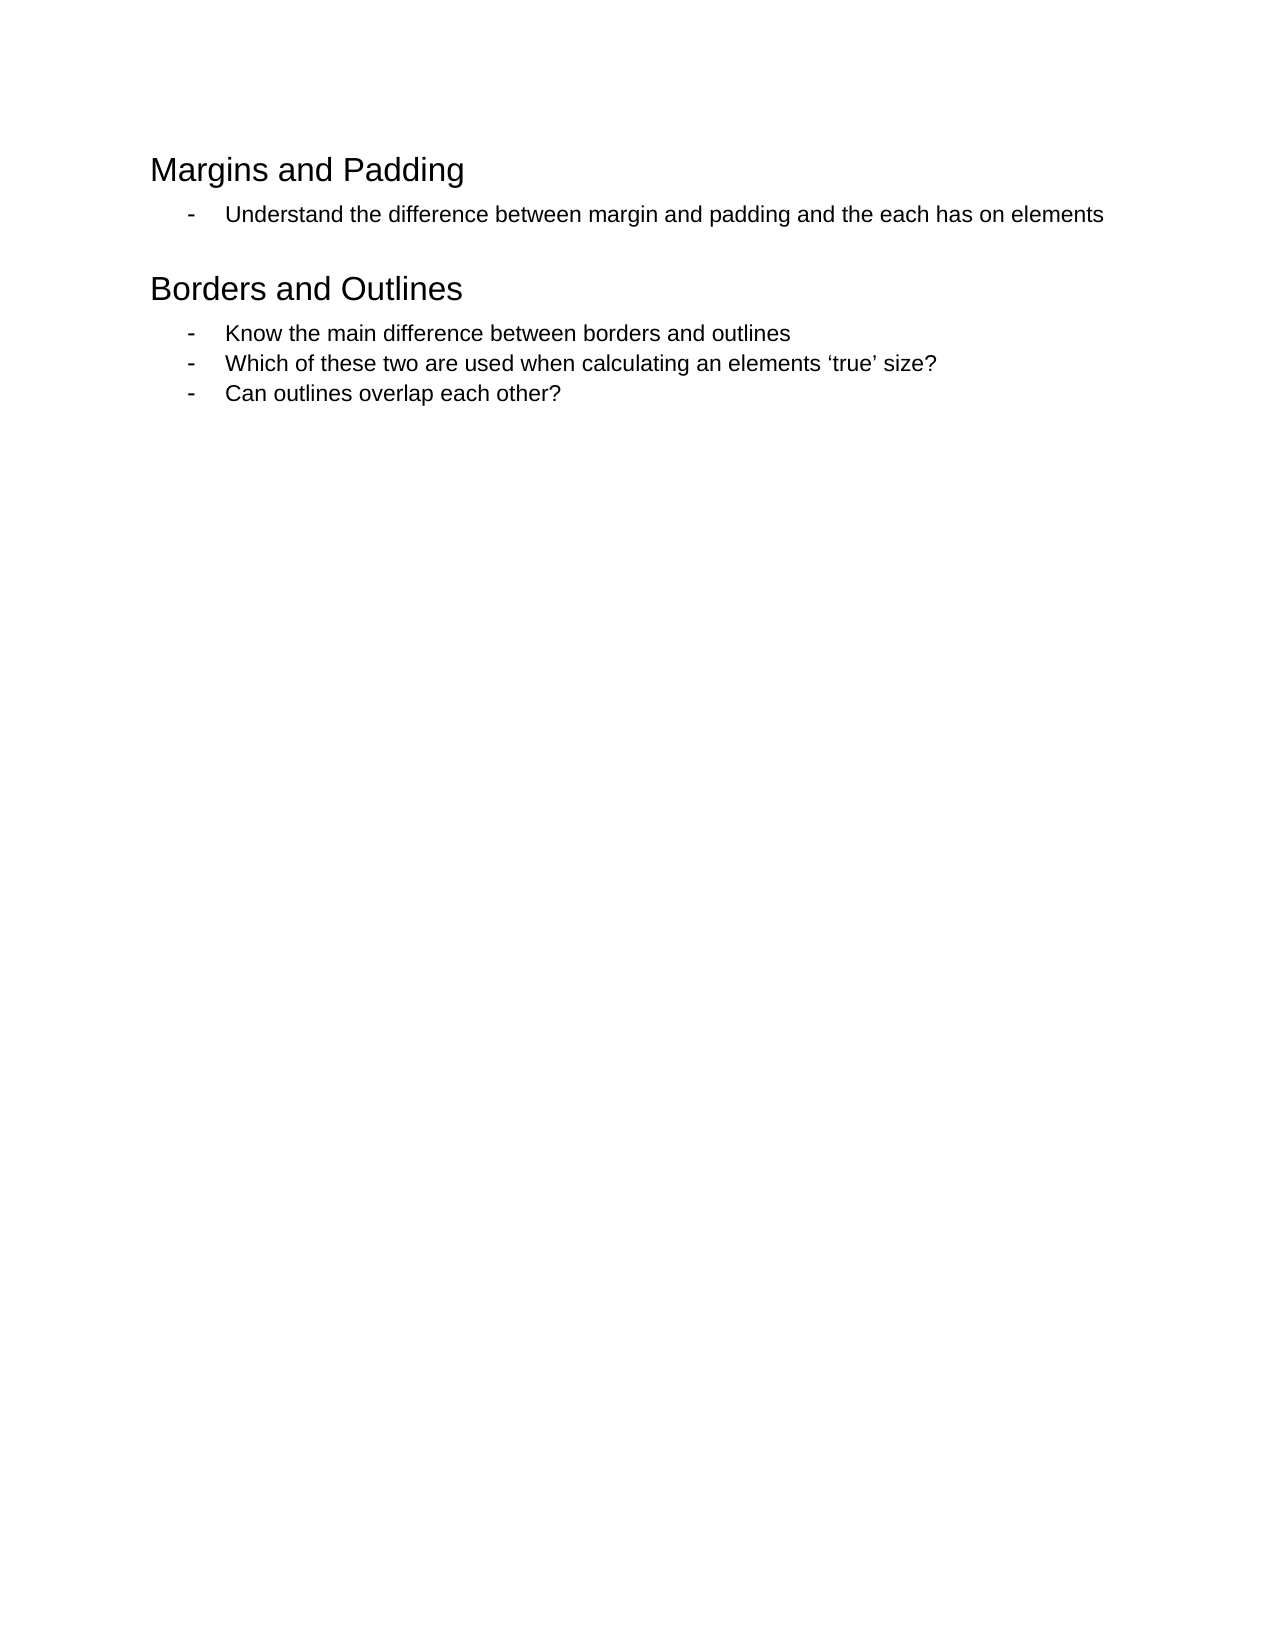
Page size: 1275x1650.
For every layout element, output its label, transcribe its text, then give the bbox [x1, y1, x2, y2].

list Know the main difference between borders and outlines [187, 319, 1125, 346]
subtitle Borders and Outlines [150, 269, 1125, 307]
list Which of these two are used when calculating an elements ‘true’ size? [187, 350, 1125, 376]
list Can outlines overlap each other? [187, 380, 1125, 406]
subtitle Margins and Padding [150, 150, 1125, 188]
list Understand the difference between margin and padding and the each has on elements [187, 201, 1125, 227]
